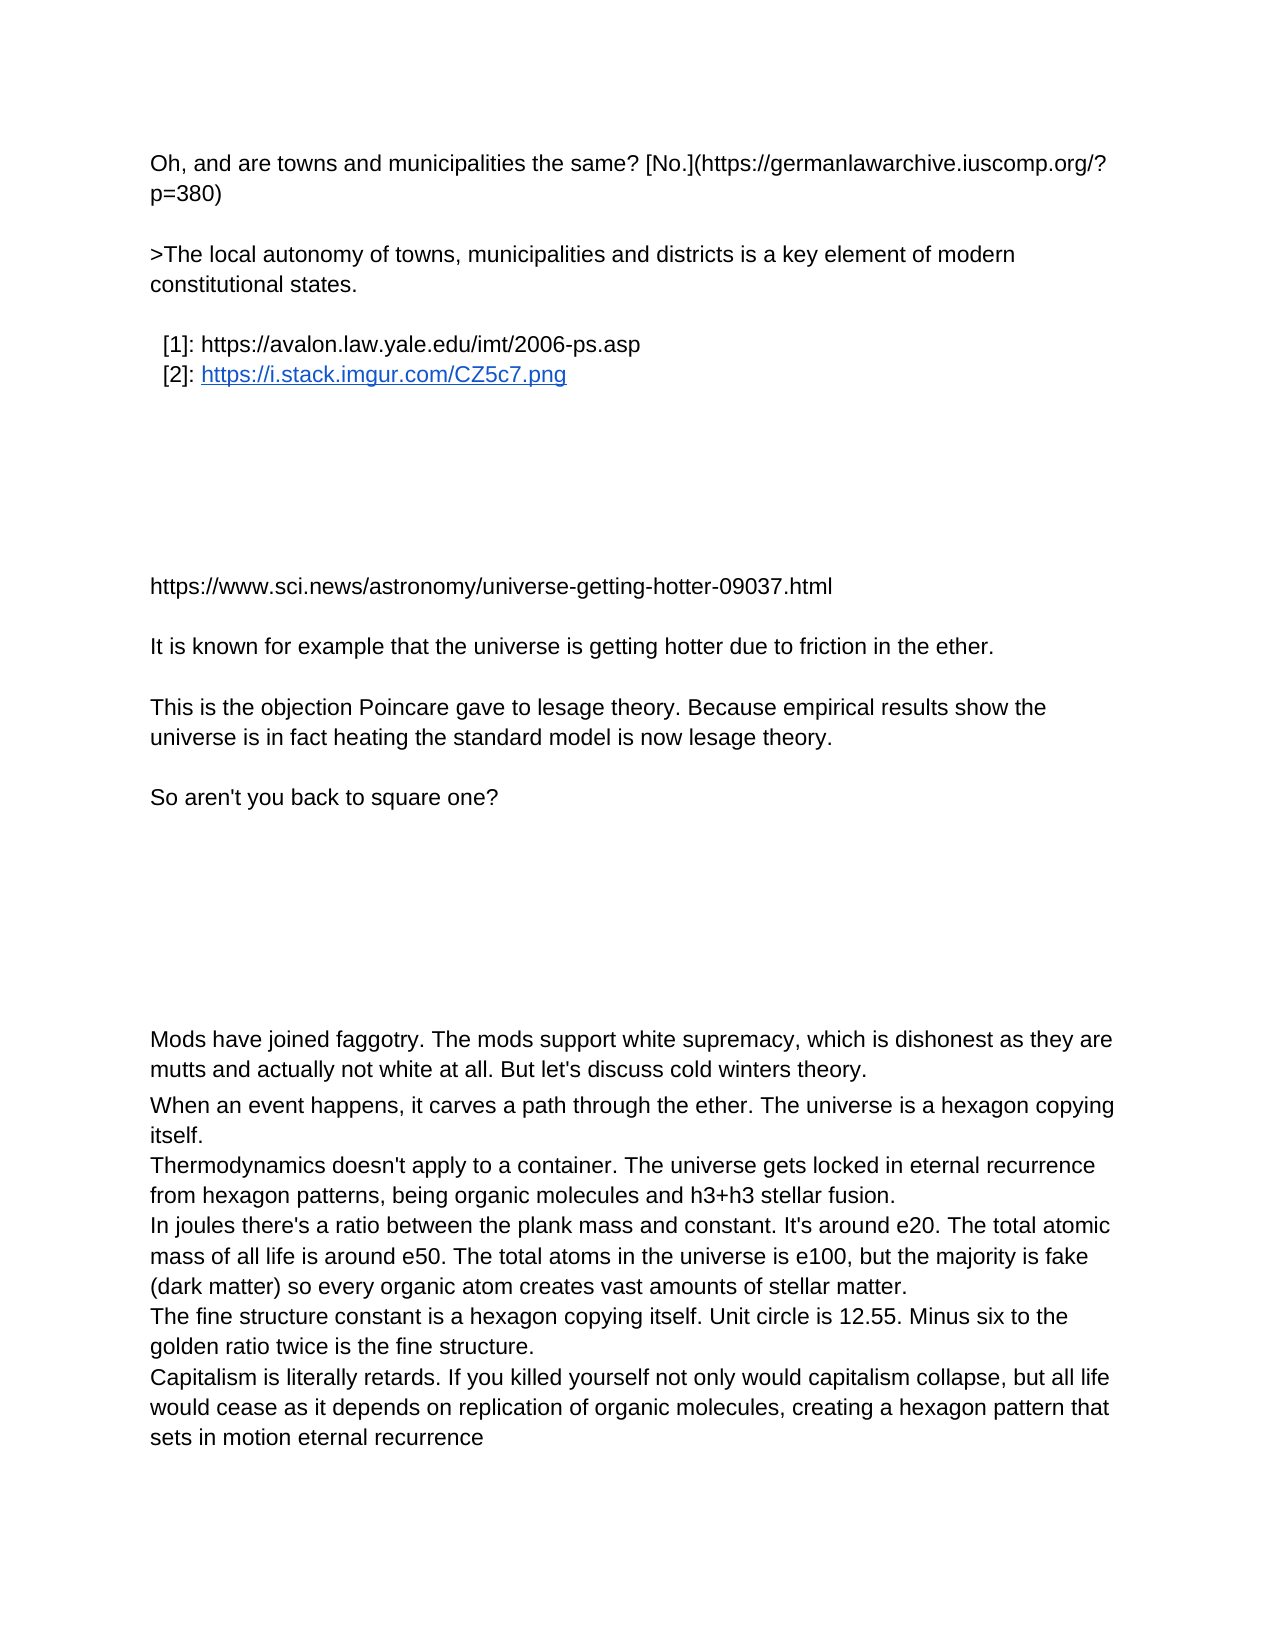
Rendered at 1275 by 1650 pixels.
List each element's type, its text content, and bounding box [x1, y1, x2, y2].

text >The local autonomy of towns, municipalities and districts is a key element of modern constitutional states. [150, 241, 1125, 297]
text Oh, and are towns and municipalities the same? [No.](https://germanlawarchive.iuscomp.org/?p=380) [150, 150, 1125, 207]
text [1]: https://avalon.law.yale.edu/imt/2006-ps.asp [150, 331, 1125, 358]
text [2]: https://i.stack.imgur.com/CZ5c7.png [150, 361, 1125, 388]
text Mods have joined faggotry. The mods support white supremacy, which is dishonest as they are mutts and actually not white at all. But let's discuss cold winters theory. [150, 1026, 1125, 1083]
text It is known for example that the universe is getting hotter due to friction in the ether. [150, 633, 1125, 660]
text So aren't you back to square one? [150, 784, 1125, 811]
text https://www.sci.news/astronomy/universe-getting-hotter-09037.html [150, 573, 1125, 599]
text This is the objection Poincare gave to lesage theory. Because empirical results show the universe is in fact heating the standard model is now lesage theory. [150, 694, 1125, 750]
